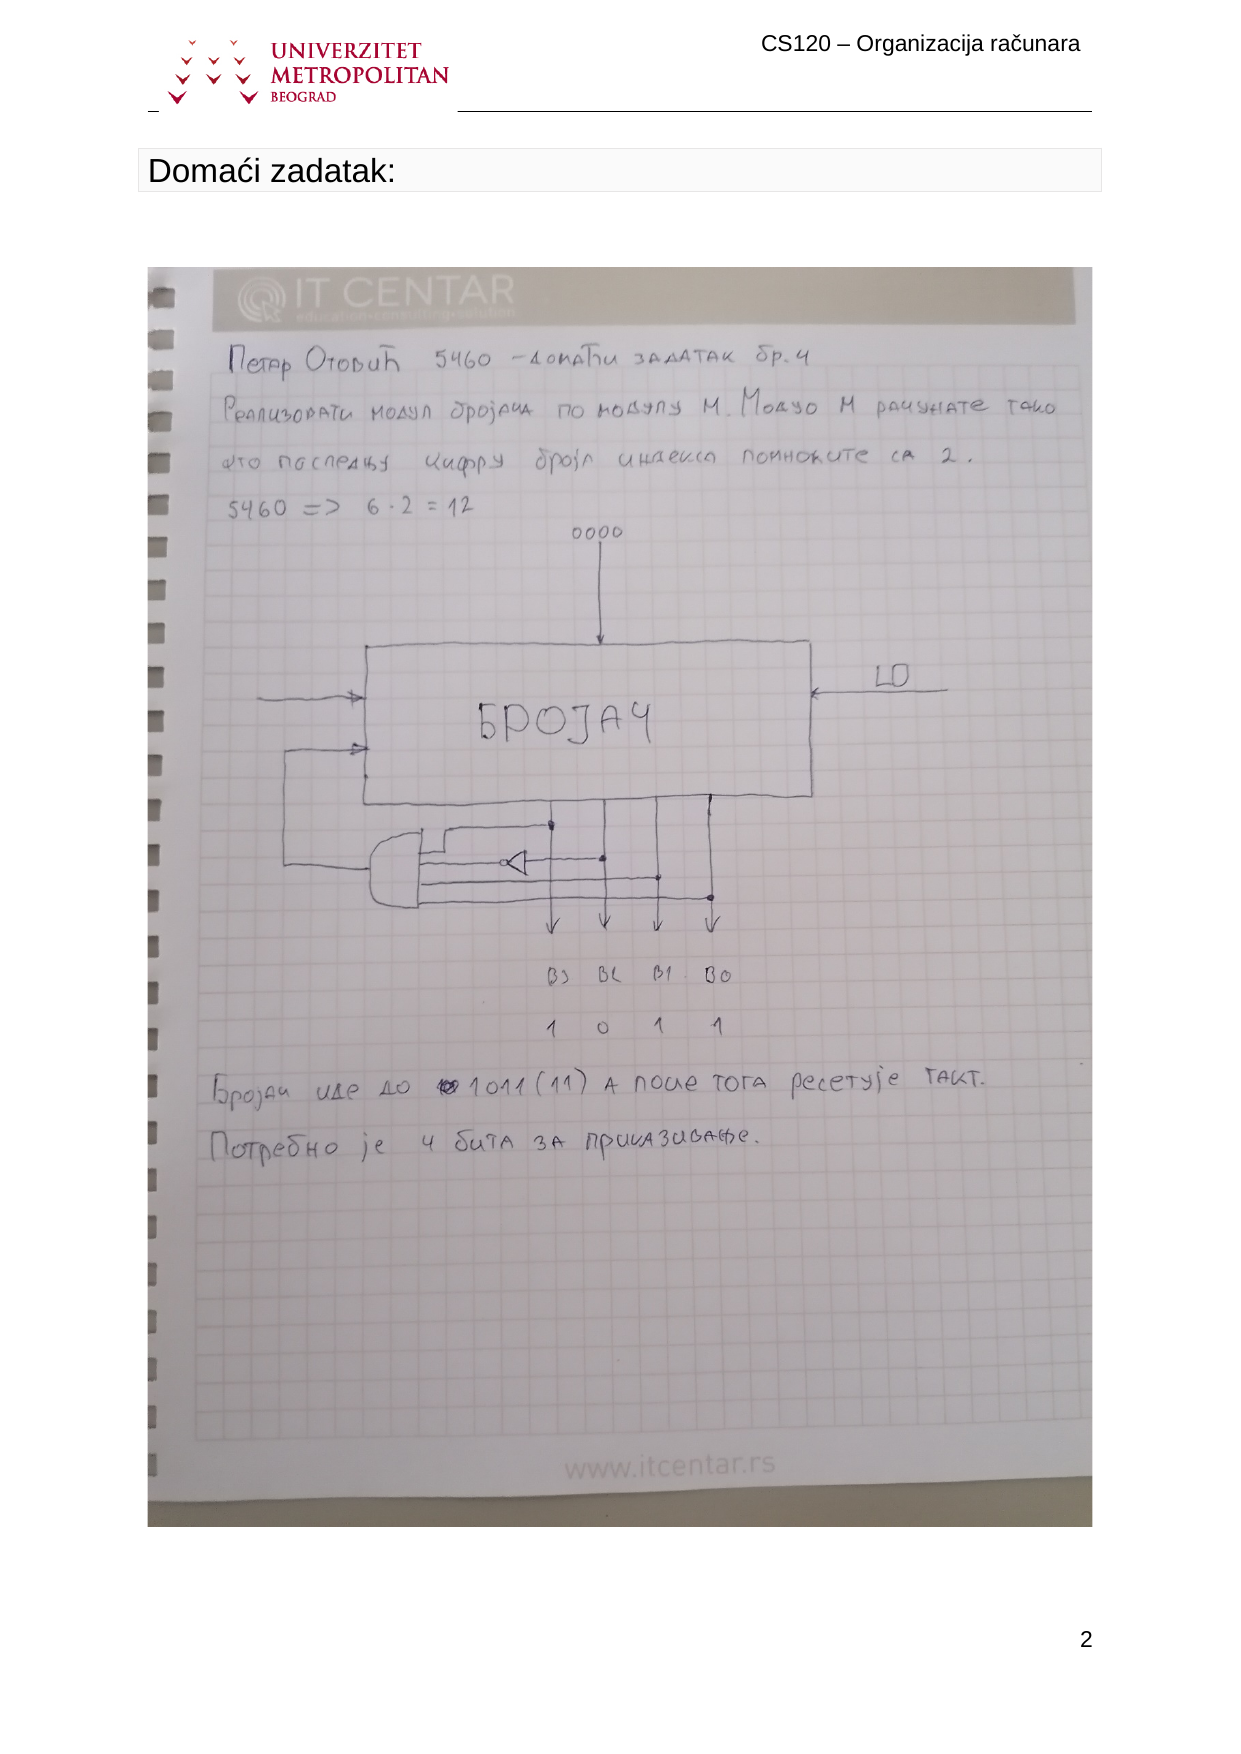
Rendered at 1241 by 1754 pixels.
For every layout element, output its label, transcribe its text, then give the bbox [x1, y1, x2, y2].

picture [147, 267, 1093, 1527]
subtitle Domaći zadatak: [139, 149, 1101, 191]
picture [158, 29, 458, 112]
